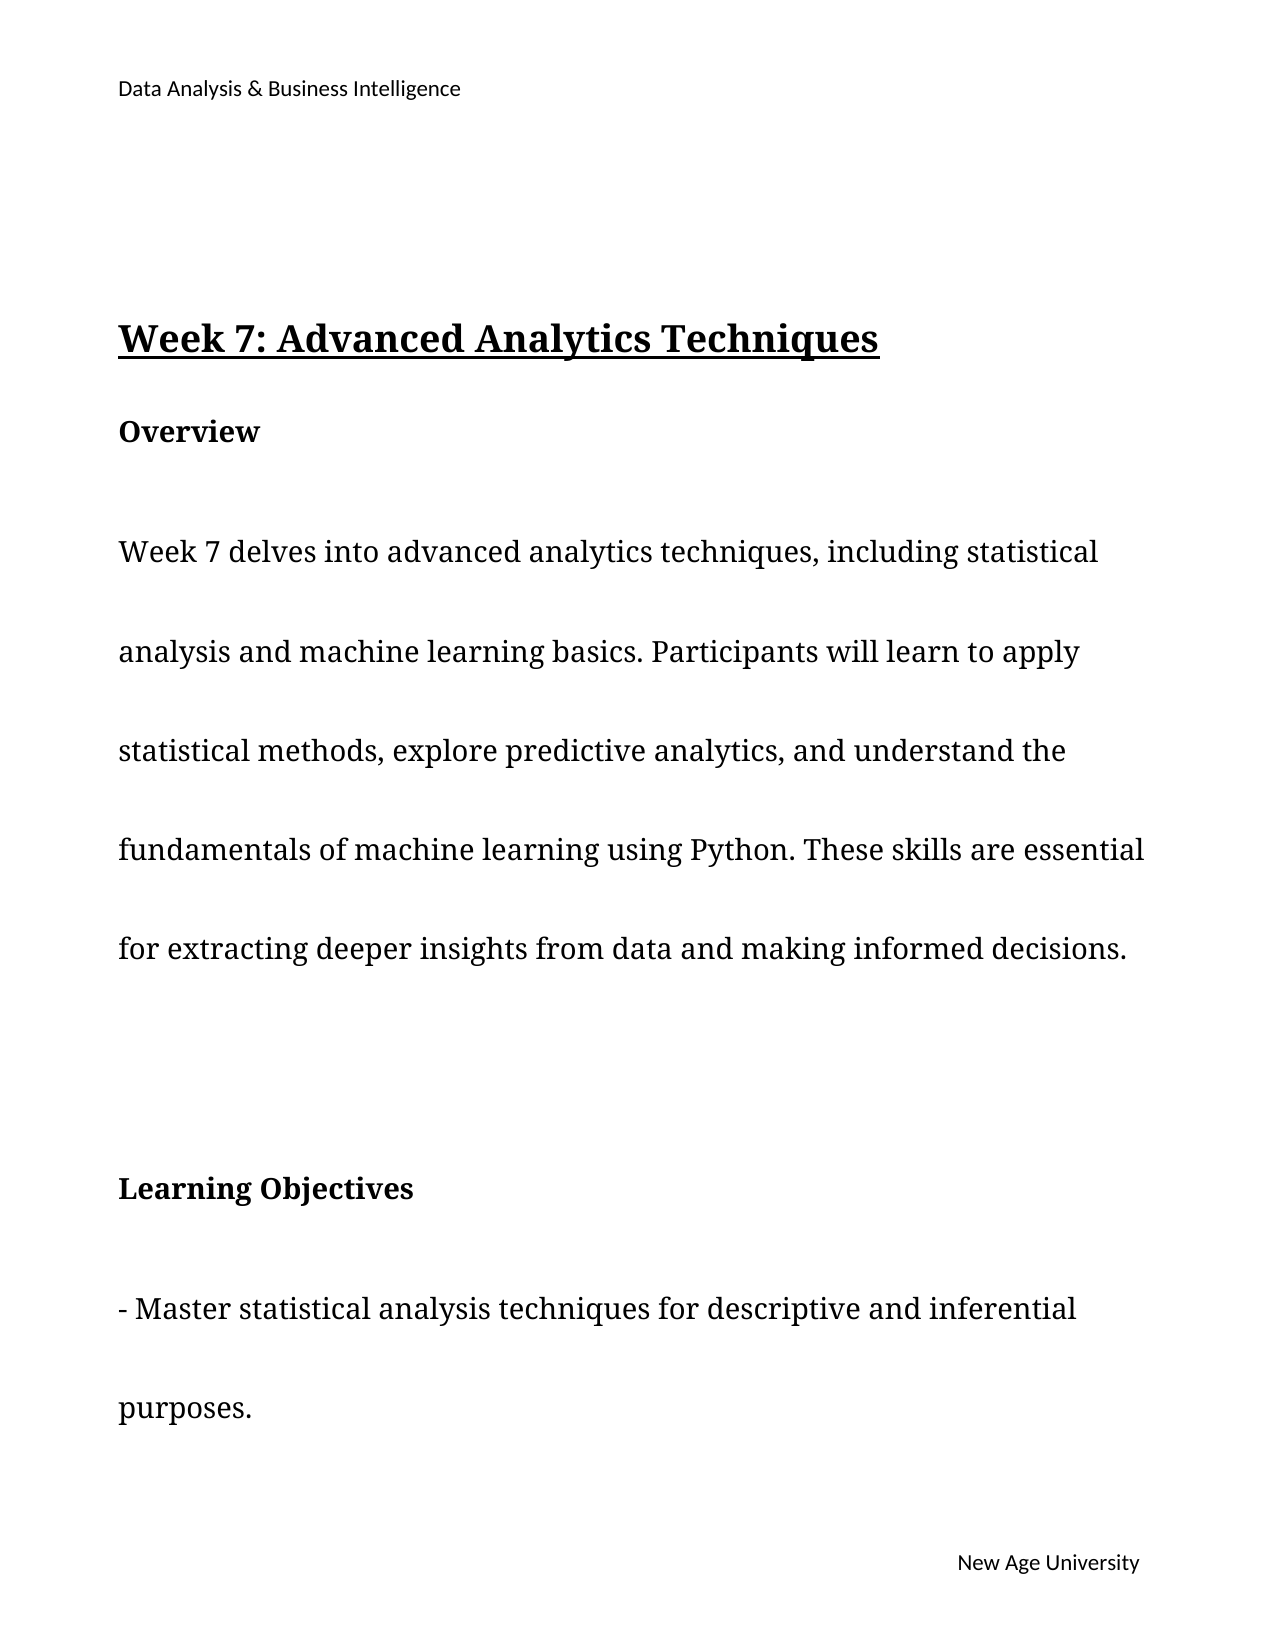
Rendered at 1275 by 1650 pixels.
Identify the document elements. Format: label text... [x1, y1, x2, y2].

text Learning Objectives [118, 1168, 1167, 1208]
text - Master statistical analysis techniques for descriptive and inferential purposes. [118, 1288, 1167, 1427]
text Overview [118, 412, 1167, 451]
text Week 7 delves into advanced analytics techniques, including statistical analysis and machine learning basics. Participants will learn to apply statistical methods, explore predictive analytics, and understand the fundamentals of machine learning using Python. These skills are essential for extracting deeper insights from data and making informed decisions. [118, 532, 1167, 968]
subtitle Week 7: Advanced Analytics Techniques [118, 313, 1167, 364]
